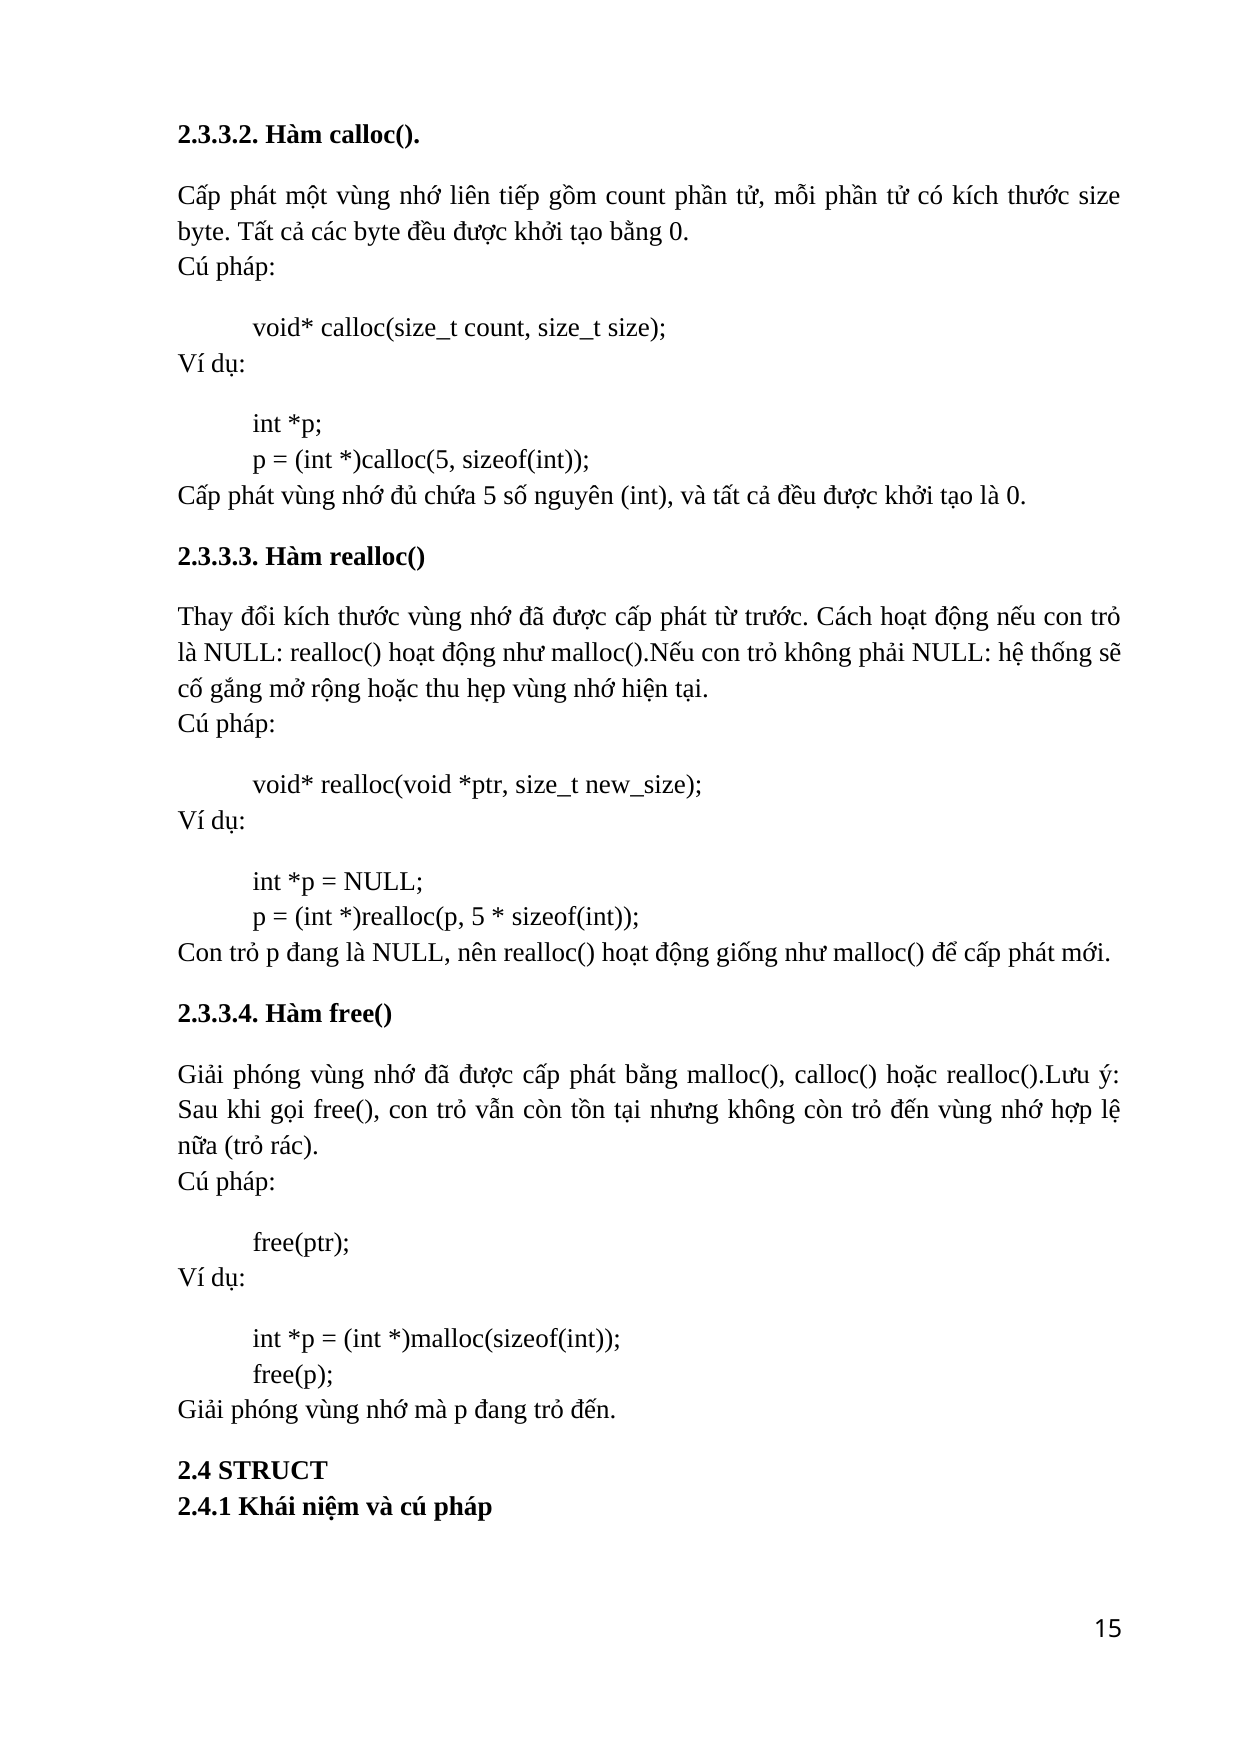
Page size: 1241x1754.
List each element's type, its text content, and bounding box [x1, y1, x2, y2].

text Ví dụ: [177, 347, 1122, 378]
text int *p = NULL; [177, 865, 1122, 896]
text Cấp phát vùng nhớ đủ chứa 5 số nguyên (int), và tất cả đều được khởi tạo là 0. [177, 479, 1122, 510]
text 2.3.3.2. Hàm calloc(). [177, 118, 1122, 149]
text Giải phóng vùng nhớ mà p đang trỏ đến. [177, 1393, 1122, 1425]
text Ví dụ: [177, 1261, 1122, 1292]
text 2.3.3.4. Hàm free() [177, 997, 1122, 1028]
text Giải phóng vùng nhớ đã được cấp phát bằng malloc(), calloc() hoặc realloc().Lưu ý: Sau khi gọi free(), con trỏ vẫn còn tồn tại nhưng không còn trỏ đến vùng nhớ hợp lệ nữa (trỏ rác). [177, 1058, 1122, 1160]
text Cấp phát một vùng nhớ liên tiếp gồm count phần tử, mỗi phần tử có kích thước size byte. Tất cả các byte đều được khởi tạo bằng 0. [177, 179, 1122, 246]
text 2.3.3.3. Hàm realloc() [177, 540, 1122, 571]
text int *p; [177, 407, 1122, 439]
text Con trỏ p đang là NULL, nên realloc() hoạt động giống như malloc() để cấp phát mới. [177, 936, 1122, 967]
text 2.4.1 Khái niệm và cú pháp [177, 1490, 1122, 1521]
text int *p = (int *)malloc(sizeof(int)); [177, 1322, 1122, 1353]
text free(p); [177, 1358, 1122, 1389]
text void* calloc(size_t count, size_t size); [177, 311, 1122, 342]
text p = (int *)calloc(5, sizeof(int)); [177, 443, 1122, 474]
text p = (int *)realloc(p, 5 * sizeof(int)); [177, 901, 1122, 932]
text free(ptr); [177, 1226, 1122, 1257]
text Cú pháp: [177, 1165, 1122, 1196]
text 2.4 STRUCT [177, 1454, 1122, 1485]
text Cú pháp: [177, 250, 1122, 281]
text void* realloc(void *ptr, size_t new_size); [177, 768, 1122, 799]
text Cú pháp: [177, 708, 1122, 739]
text Ví dụ: [177, 804, 1122, 835]
text Thay đổi kích thước vùng nhớ đã được cấp phát từ trước. Cách hoạt động nếu con trỏ là NULL: realloc() hoạt động như malloc().Nếu con trỏ không phải NULL: hệ thống sẽ cố gắng mở rộng hoặc thu hẹp vùng nhớ hiện tại. [177, 600, 1122, 703]
